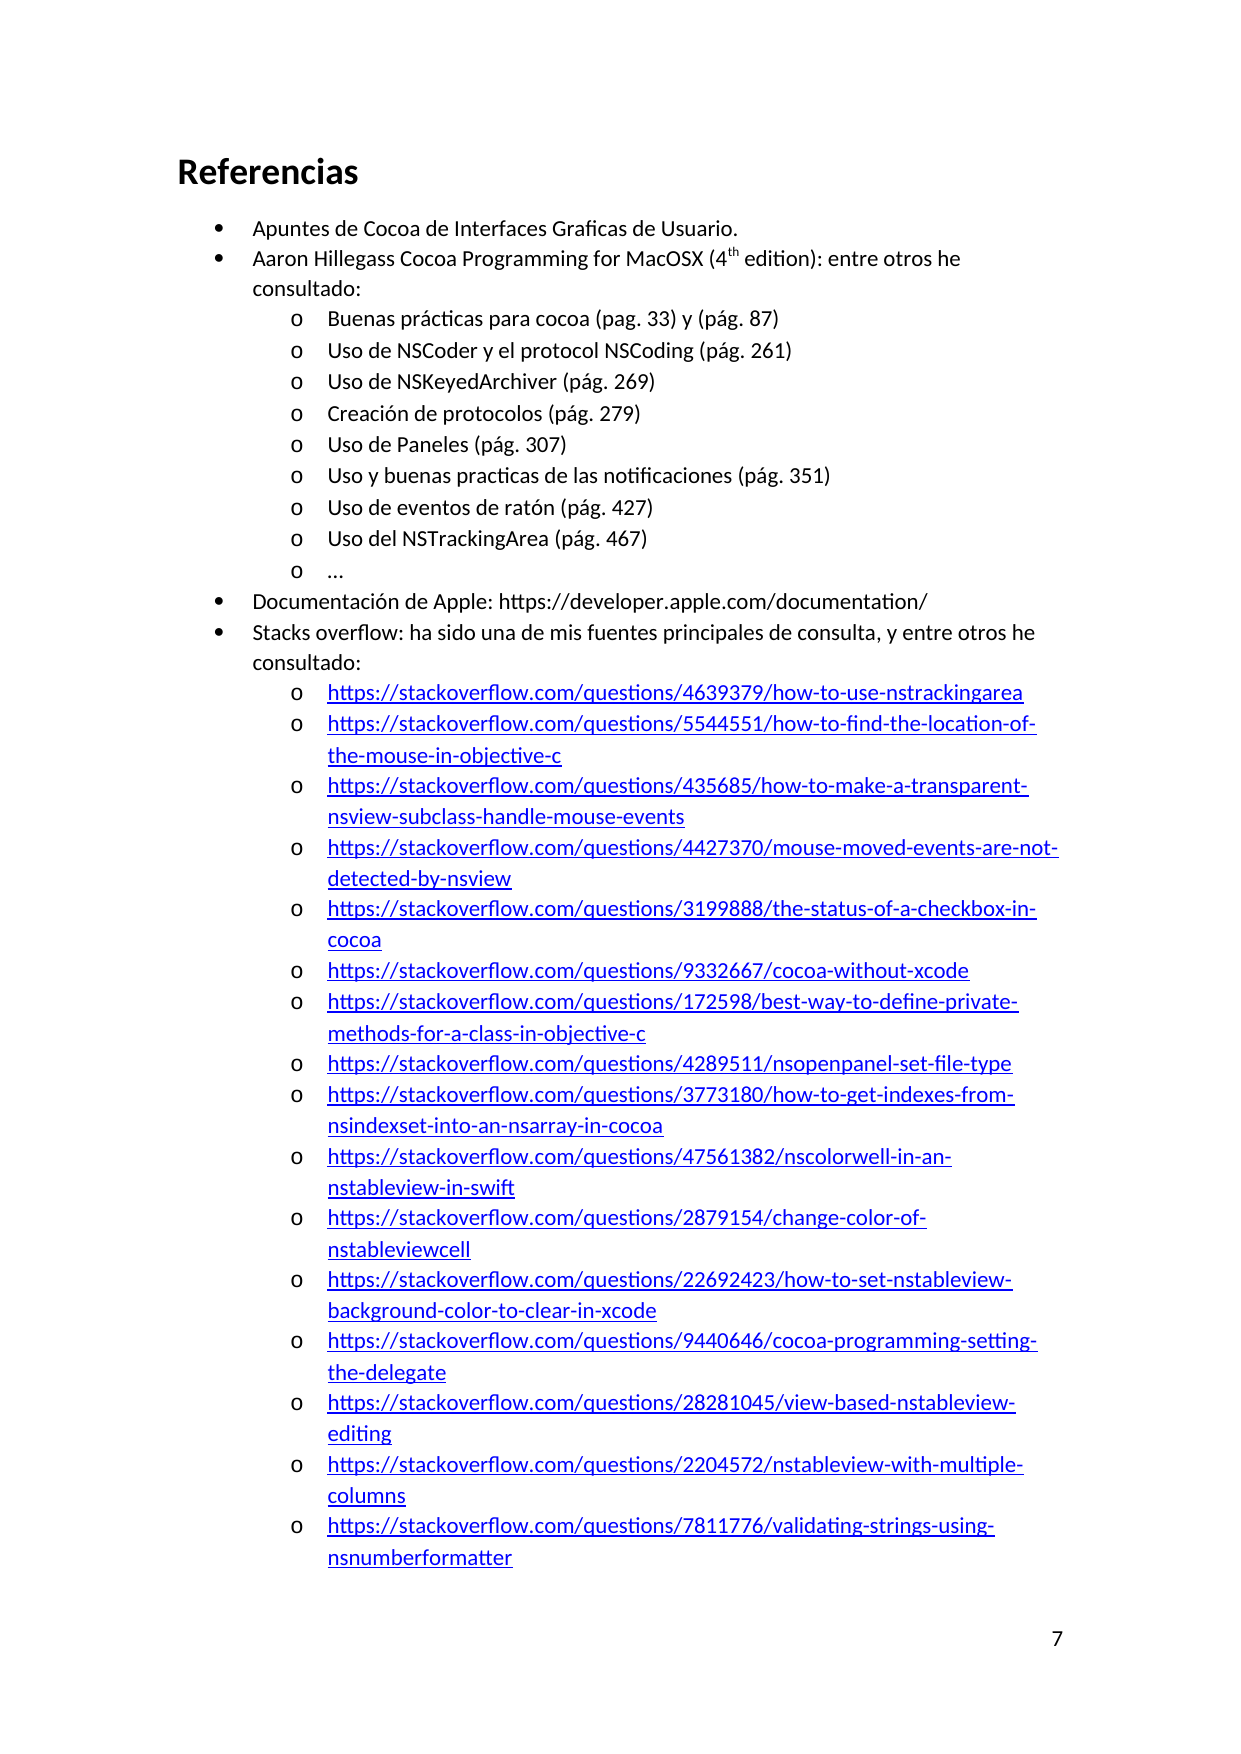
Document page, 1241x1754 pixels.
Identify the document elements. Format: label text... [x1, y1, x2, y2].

list https://stackoverflow.com/questions/435685/how-to-make-a-transparent-nsview-subclass-handle-mouse-events [290, 771, 1063, 831]
list https://stackoverflow.com/questions/2204572/nstableview-with-multiple-columns [290, 1450, 1063, 1509]
list Stacks overflow: ha sido una de mis fuentes principales de consulta, y entre otros he consultado: [215, 618, 1063, 676]
list … [290, 556, 1063, 585]
text Referencias [177, 148, 1063, 193]
list https://stackoverflow.com/questions/9440646/cocoa-programming-setting-the-delegate [290, 1327, 1063, 1386]
list https://stackoverflow.com/questions/9332667/cocoa-without-xcode [290, 956, 1063, 985]
list https://stackoverflow.com/questions/28281045/view-based-nstableview-editing [290, 1388, 1063, 1447]
list Uso de Paneles (pág. 307) [290, 430, 1063, 459]
list https://stackoverflow.com/questions/4427370/mouse-moved-events-are-not-detected-by-nsview [290, 833, 1063, 892]
list https://stackoverflow.com/questions/47561382/nscolorwell-in-an-nstableview-in-swift [290, 1142, 1063, 1201]
list https://stackoverflow.com/questions/4289511/nsopenpanel-set-file-type [290, 1049, 1063, 1078]
list https://stackoverflow.com/questions/4639379/how-to-use-nstrackingarea [290, 678, 1063, 707]
list https://stackoverflow.com/questions/22692423/how-to-set-nstableview-background-color-to-clear-in-xcode [290, 1265, 1063, 1324]
list https://stackoverflow.com/questions/172598/best-way-to-define-private-methods-for-a-class-in-objective-c [290, 987, 1063, 1047]
list https://stackoverflow.com/questions/7811776/validating-strings-using-nsnumberformatter [290, 1511, 1063, 1571]
list Creación de protocolos (pág. 279) [290, 399, 1063, 428]
list Buenas prácticas para cocoa (pag. 33) y (pág. 87) [290, 304, 1063, 333]
list Aaron Hillegass Cocoa Programming for MacOSX (4th edition): entre otros he consultado: [215, 244, 1063, 302]
list Apuntes de Cocoa de Interfaces Graficas de Usuario. [215, 214, 1063, 242]
list Uso y buenas practicas de las notificaciones (pág. 351) [290, 462, 1063, 491]
list https://stackoverflow.com/questions/5544551/how-to-find-the-location-of-the-mouse-in-objective-c [290, 709, 1063, 769]
list https://stackoverflow.com/questions/3199888/the-status-of-a-checkbox-in-cocoa [290, 894, 1063, 954]
list Documentación de Apple: https://developer.apple.com/documentation/ [215, 587, 1063, 616]
list Uso de NSCoder y el protocol NSCoding (pág. 261) [290, 336, 1063, 365]
list Uso del NSTrackingArea (pág. 467) [290, 524, 1063, 554]
list Uso de NSKeyedArchiver (pág. 269) [290, 367, 1063, 396]
list https://stackoverflow.com/questions/2879154/change-color-of-nstableviewcell [290, 1203, 1063, 1263]
list Uso de eventos de ratón (pág. 427) [290, 493, 1063, 522]
list https://stackoverflow.com/questions/3773180/how-to-get-indexes-from-nsindexset-into-an-nsarray-in-cocoa [290, 1080, 1063, 1140]
